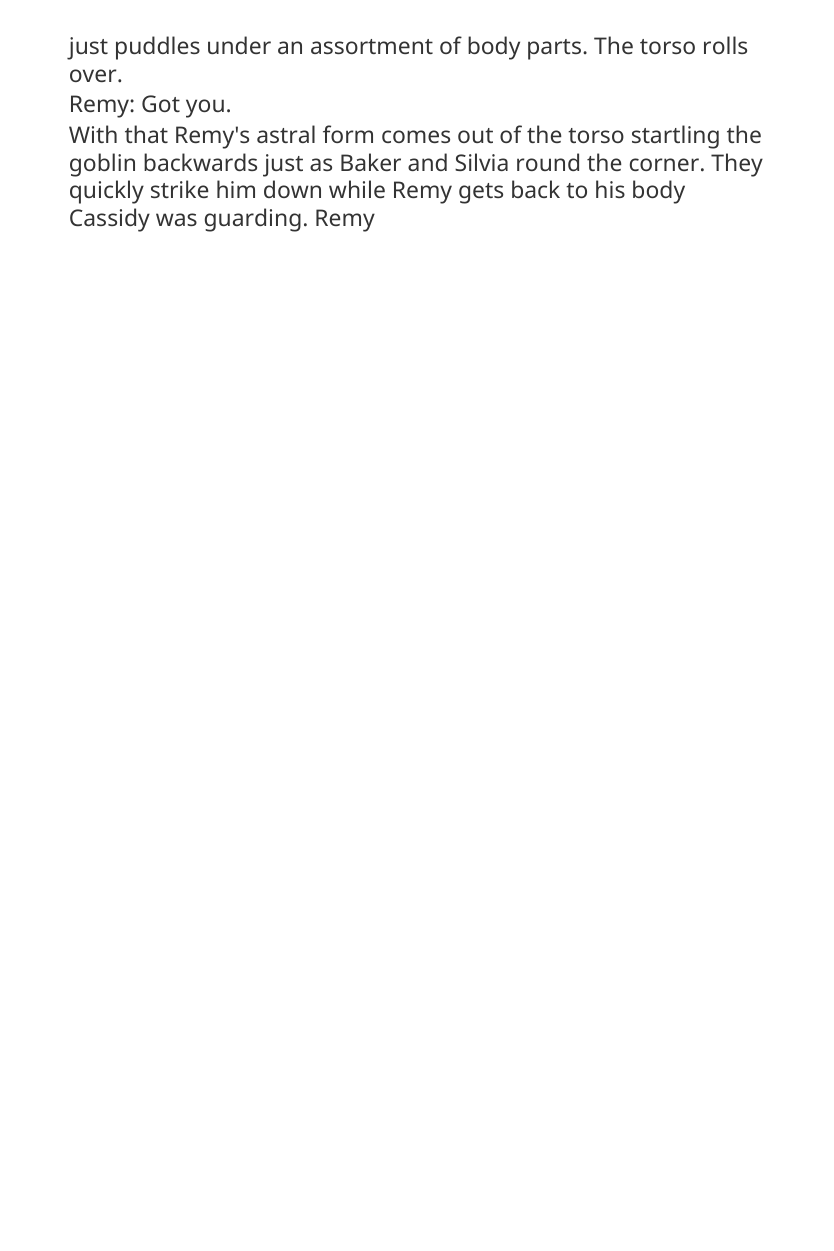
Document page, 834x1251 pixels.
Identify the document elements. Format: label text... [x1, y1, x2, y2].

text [69, 33, 765, 88]
text With that Remy's astral form comes out of the torso startling the goblin backwards just as Baker and Silvia round the corner. They quickly strike him down while Remy gets back to his body Cassidy was guarding. Remy [69, 121, 765, 231]
text Remy: Got you. [69, 88, 765, 118]
